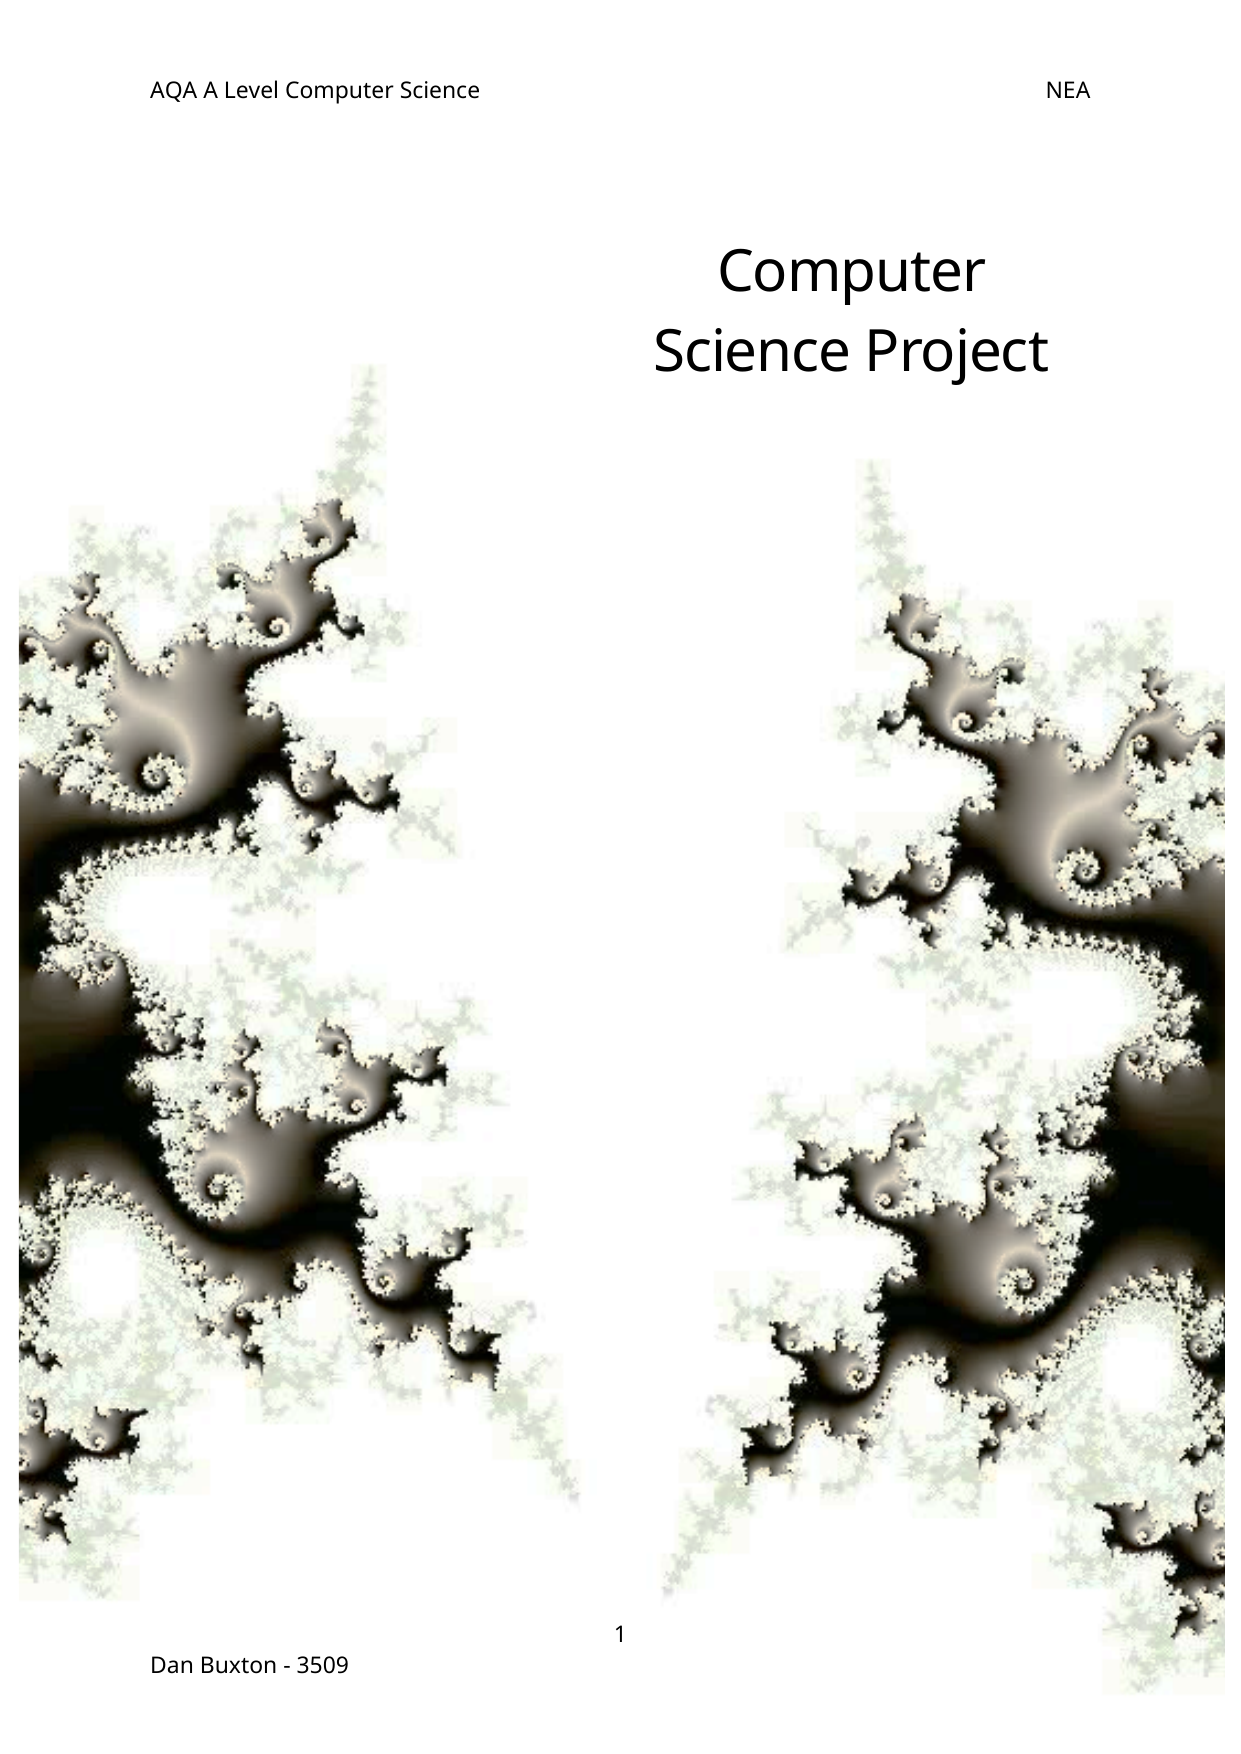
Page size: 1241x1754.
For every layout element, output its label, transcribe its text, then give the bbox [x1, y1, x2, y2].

picture [18, 294, 598, 1619]
picture [646, 389, 1225, 1713]
title Computer Science Project [150, 229, 1090, 388]
